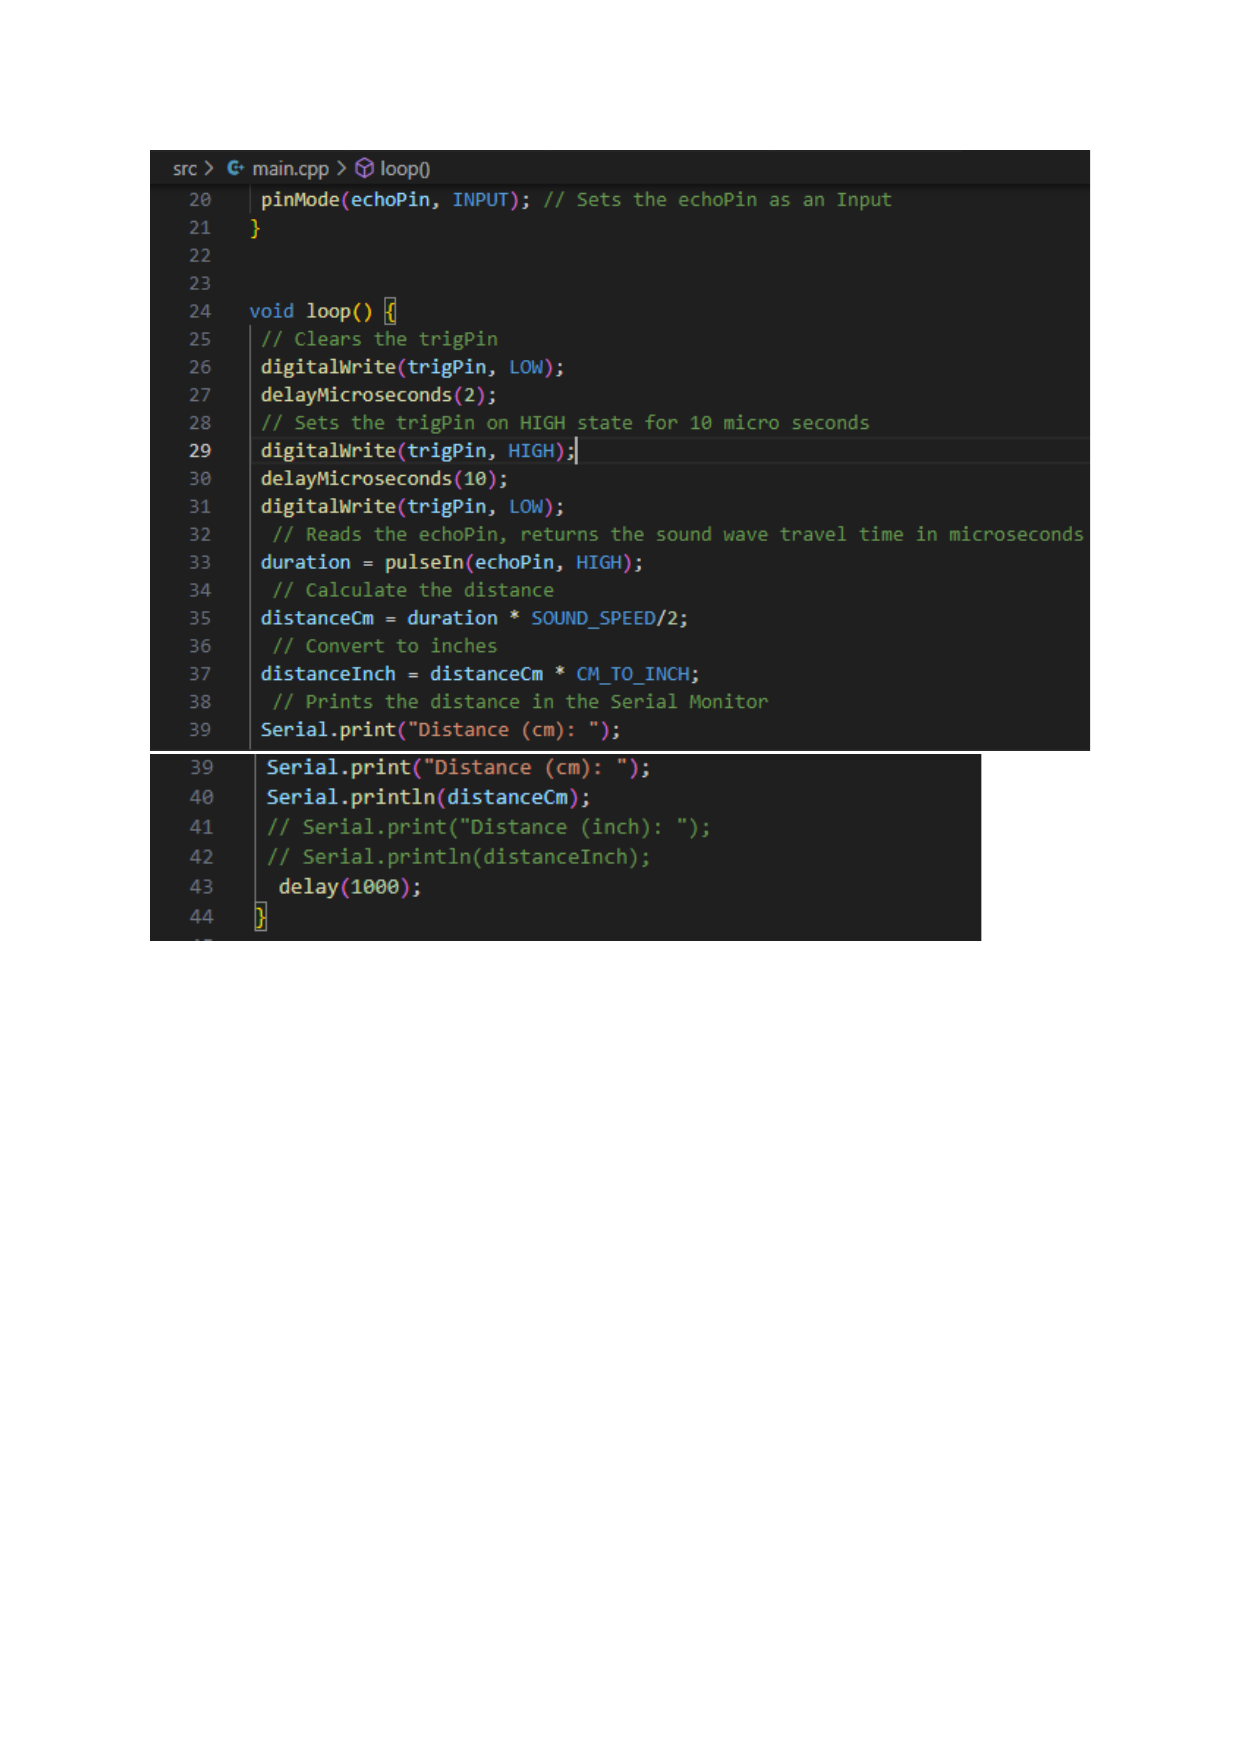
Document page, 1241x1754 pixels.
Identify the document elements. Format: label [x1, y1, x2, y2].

picture [150, 754, 982, 941]
picture [150, 150, 1091, 751]
